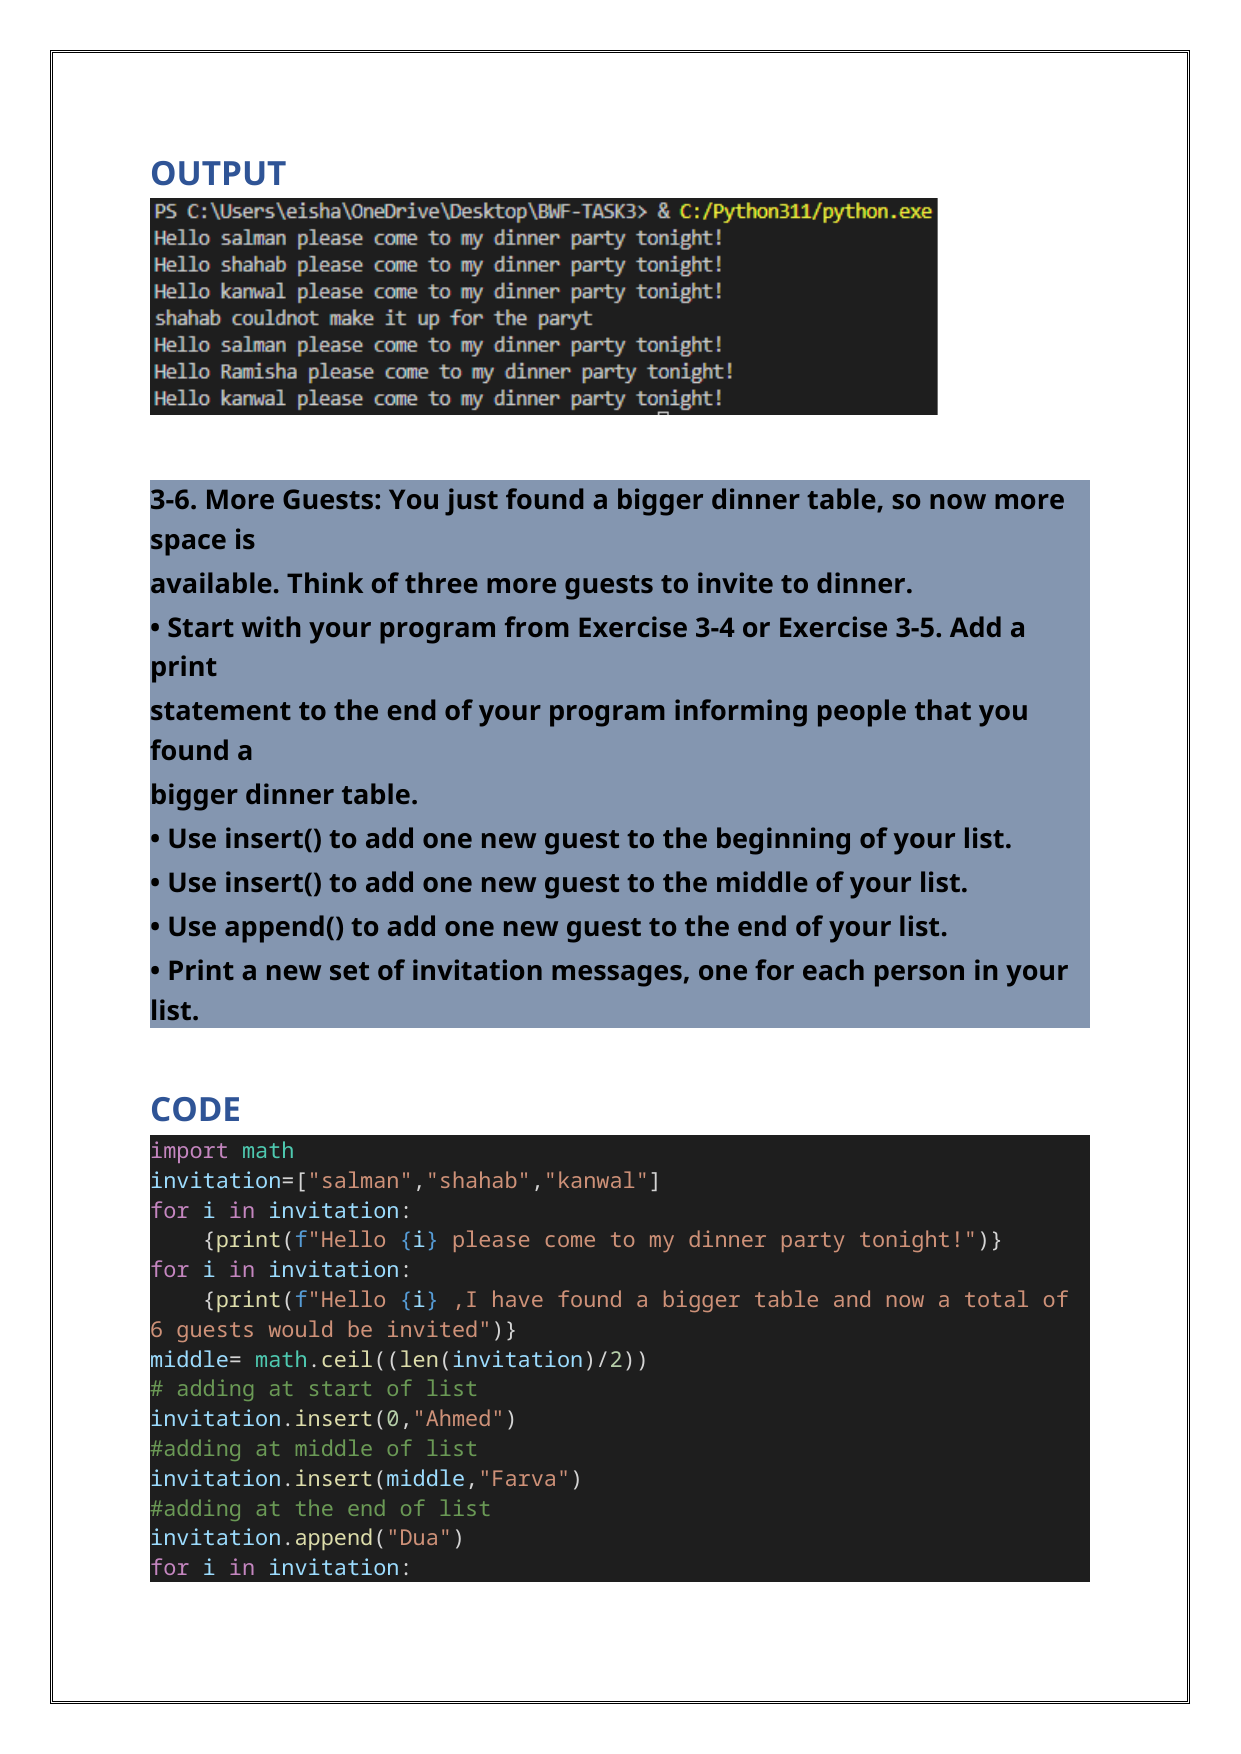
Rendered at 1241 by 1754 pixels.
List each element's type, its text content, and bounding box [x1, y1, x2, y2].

text #adding at middle of list [150, 1433, 1090, 1463]
text invitation.insert(middle,"Farva") [150, 1463, 1090, 1493]
picture [150, 198, 938, 415]
text #adding at the end of list [150, 1493, 1090, 1522]
text middle= math.ceil((len(invitation)/2)) [150, 1344, 1090, 1373]
subtitle available. Think of three more guests to invite to dinner. [150, 564, 1090, 601]
subtitle • Use insert() to add one new guest to the beginning of your list. [150, 819, 1090, 856]
text {print(f"Hello {i} ,I have found a bigger table and now a total of 6 guests would be invited")} [150, 1284, 1090, 1344]
subtitle • Use insert() to add one new guest to the middle of your list. [150, 863, 1090, 900]
text for i in invitation: [150, 1254, 1090, 1284]
subtitle • Start with your program from Exercise 3-4 or Exercise 3-5. Add a print [150, 608, 1090, 685]
text invitation.insert(0,"Ahmed") [150, 1403, 1090, 1433]
subtitle CODE [150, 1086, 1090, 1132]
subtitle statement to the end of your program informing people that you found a [150, 692, 1090, 768]
subtitle OUTPUT [150, 150, 1090, 195]
text invitation.append("Dua") [150, 1522, 1090, 1552]
text for i in invitation: [150, 1552, 1090, 1582]
subtitle • Use append() to add one new guest to the end of your list. [150, 907, 1090, 944]
subtitle • Print a new set of invitation messages, one for each person in your list. [150, 951, 1090, 1028]
text {print(f"Hello {i} please come to my dinner party tonight!")} [150, 1224, 1090, 1254]
text invitation=["salman","shahab","kanwal"] [150, 1165, 1090, 1195]
subtitle 3-6. More Guests: You just found a bigger dinner table, so now more space is [150, 480, 1090, 557]
subtitle bigger dinner table. [150, 776, 1090, 812]
text for i in invitation: [150, 1195, 1090, 1224]
text # adding at start of list [150, 1373, 1090, 1403]
text import math [150, 1135, 1090, 1165]
